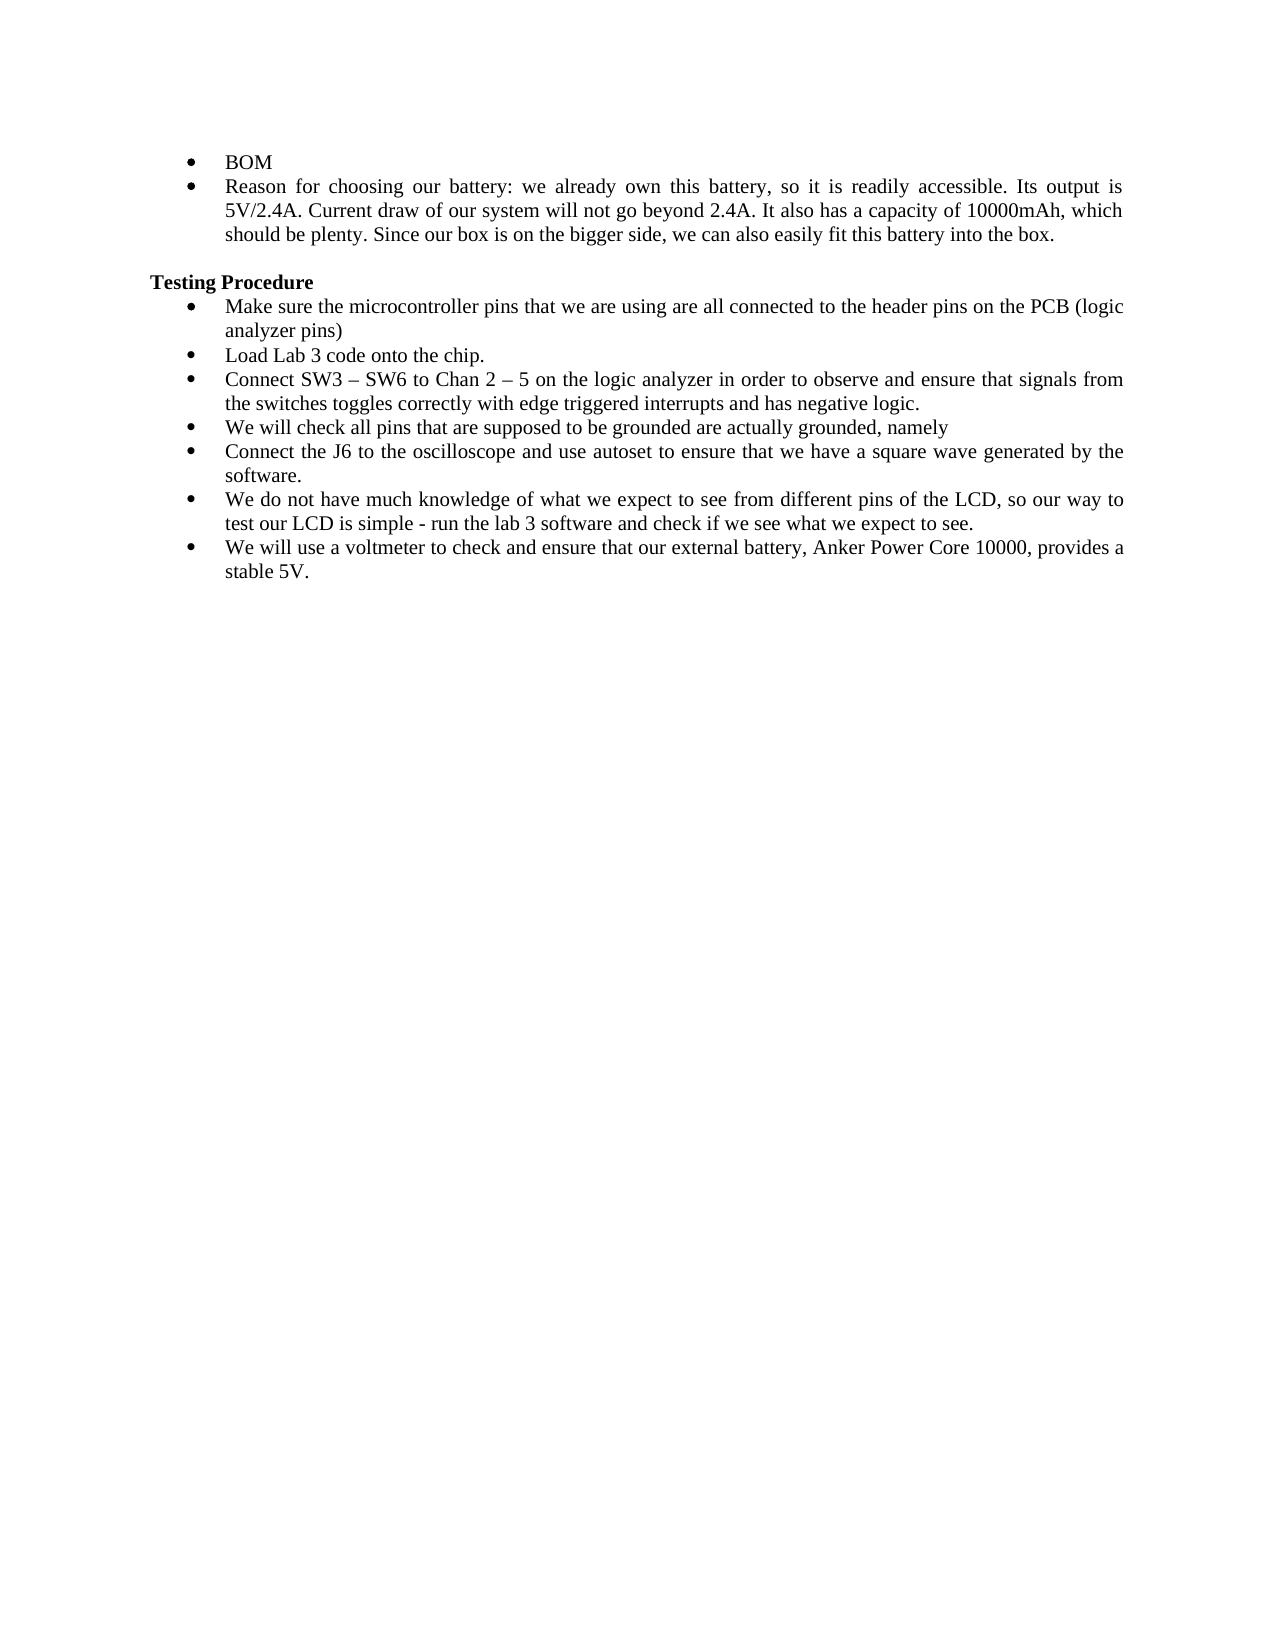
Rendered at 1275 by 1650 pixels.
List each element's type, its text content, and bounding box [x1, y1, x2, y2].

list We will check all pins that are supposed to be grounded are actually grounded, namely [187, 415, 1125, 439]
list We will use a voltmeter to check and ensure that our external battery, Anker Power Core 10000, provides a stable 5V. [187, 535, 1125, 583]
text Testing Procedure [150, 270, 1125, 294]
list Reason for choosing our battery: we already own this battery, so it is readily accessible. Its output is 5V/2.4A. Current draw of our system will not go beyond 2.4A. It also has a capacity of 10000mAh, which should be plenty. Since our box is on the bigger side, we can also easily fit this battery into the box. [187, 174, 1125, 246]
list Connect the J6 to the oscilloscope and use autoset to ensure that we have a square wave generated by the software. [187, 439, 1125, 487]
list Load Lab 3 code onto the chip. [187, 342, 1125, 367]
list We do not have much knowledge of what we expect to see from different pins of the LCD, so our way to test our LCD is simple - run the lab 3 software and check if we see what we expect to see. [187, 487, 1125, 535]
list Connect SW3 – SW6 to Chan 2 – 5 on the logic analyzer in order to observe and ensure that signals from the switches toggles correctly with edge triggered interrupts and has negative logic. [187, 367, 1125, 415]
list BOM [187, 150, 1125, 174]
list Make sure the microcontroller pins that we are using are all connected to the header pins on the PCB (logic analyzer pins) [187, 294, 1125, 342]
